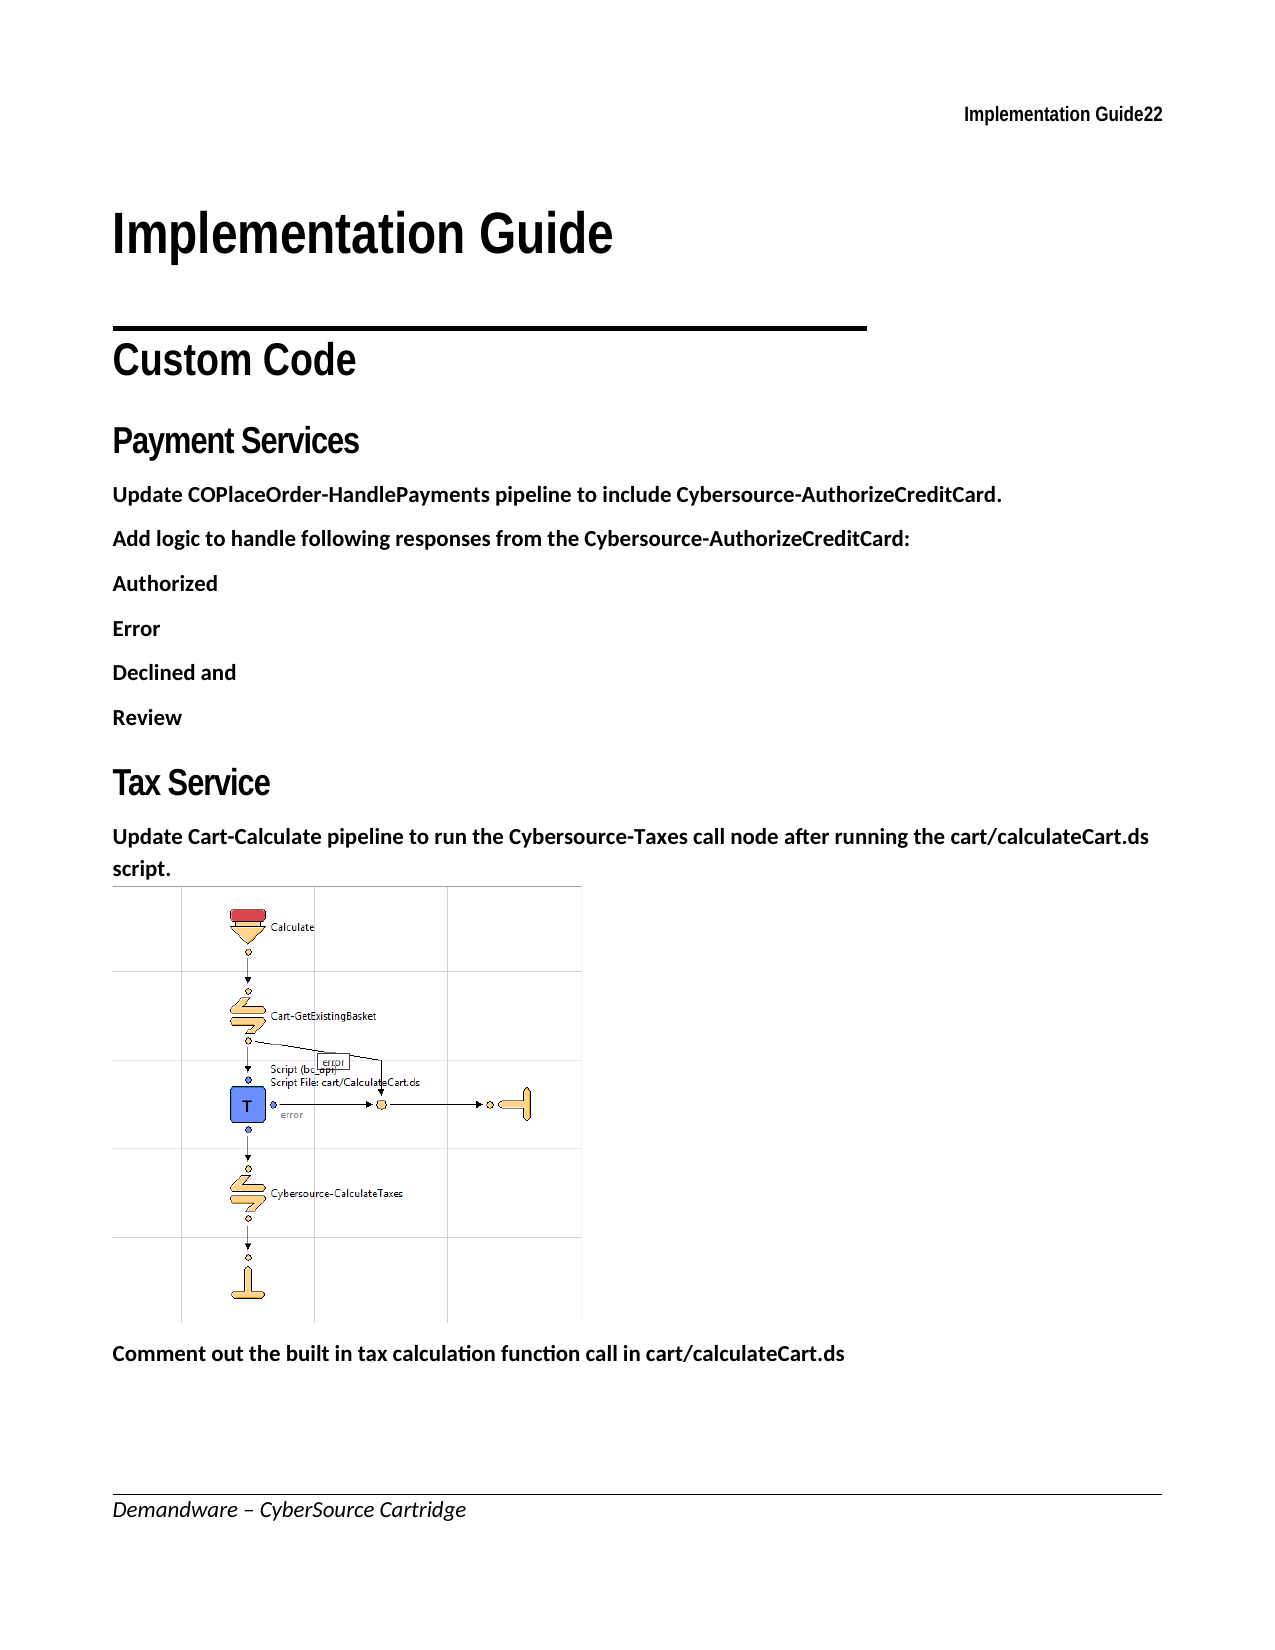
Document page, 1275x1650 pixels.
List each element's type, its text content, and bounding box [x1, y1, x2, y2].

text Comment out the built in tax calculation function call in cart/calculateCart.ds [112, 1339, 1162, 1367]
text Review [112, 703, 1162, 731]
subtitle Implementation Guide [112, 199, 1162, 266]
text Add logic to handle following responses from the Cybersource-AuthorizeCreditCard: [112, 524, 1162, 552]
text Declined and [112, 658, 1162, 687]
text Authorized [112, 569, 1162, 597]
picture [112, 886, 582, 1323]
subtitle Custom Code [112, 327, 867, 385]
text Update COPlaceOrder-HandlePayments pipeline to include Cybersource-AuthorizeCreditCard. [112, 480, 1162, 508]
text Error [112, 614, 1162, 642]
subtitle Tax Service [112, 760, 1162, 803]
subtitle Payment Services [112, 418, 1162, 461]
